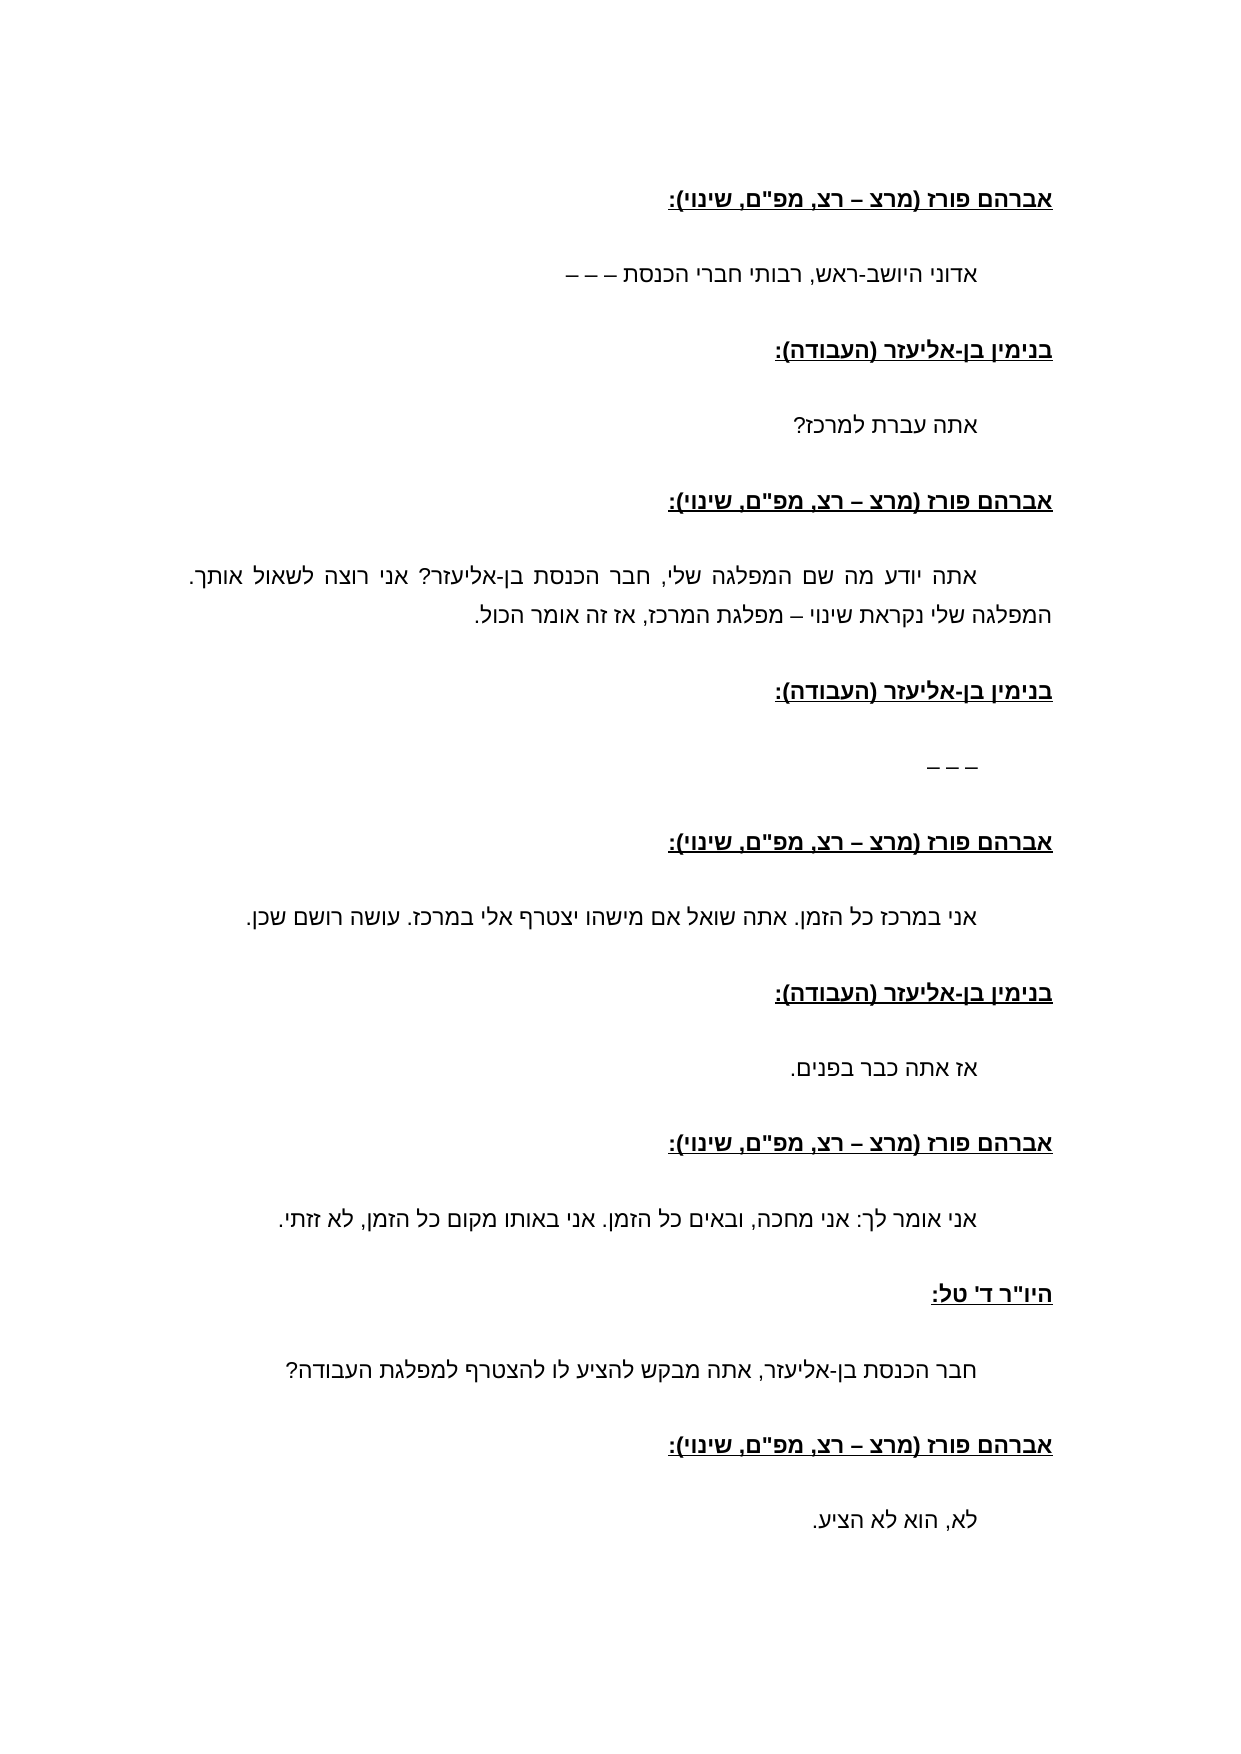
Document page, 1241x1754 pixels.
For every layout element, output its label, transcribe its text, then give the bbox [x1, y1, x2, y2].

text חבר הכנסת בן-אליעזר, אתה מבקש להציע לו להצטרף למפלגת העבודה? [187, 1357, 1053, 1383]
text בנימין בן-אליעזר (העבודה): [187, 337, 1053, 363]
text אתה עברת למרכז? [187, 412, 1053, 438]
text – – – [187, 753, 1053, 780]
text אברהם פורז (מרצ – רצ, מפ"ם, שינוי): [187, 1130, 1053, 1157]
text אתה יודע מה שם המפלגה שלי, חבר הכנסת בן-אליעזר? אני רוצה לשאול אותך. המפלגה שלי נקראת שינוי – מפלגת המרכז, אז זה אומר הכול. [187, 563, 1053, 629]
text אני במרכז כל הזמן. אתה שואל אם מישהו יצטרף אלי במרכז. עושה רושם שכן. [187, 904, 1053, 931]
text אברהם פורז (מרצ – רצ, מפ"ם, שינוי): [187, 488, 1053, 514]
text אני אומר לך: אני מחכה, ובאים כל הזמן. אני באותו מקום כל הזמן, לא זזתי. [187, 1206, 1053, 1232]
text היו"ר ד' טל: [187, 1281, 1053, 1308]
text בנימין בן-אליעזר (העבודה): [187, 678, 1053, 704]
text לא, הוא לא הציע. [187, 1507, 1053, 1534]
text אדוני היושב-ראש, רבותי חברי הכנסת – – – [187, 261, 1053, 288]
text אברהם פורז (מרצ – רצ, מפ"ם, שינוי): [187, 829, 1053, 855]
text אז אתה כבר בפנים. [187, 1055, 1053, 1081]
text בנימין בן-אליעזר (העבודה): [187, 979, 1053, 1006]
text אברהם פורז (מרצ – רצ, מפ"ם, שינוי): [187, 1432, 1053, 1458]
text אברהם פורז (מרצ – רצ, מפ"ם, שינוי): [187, 186, 1053, 212]
